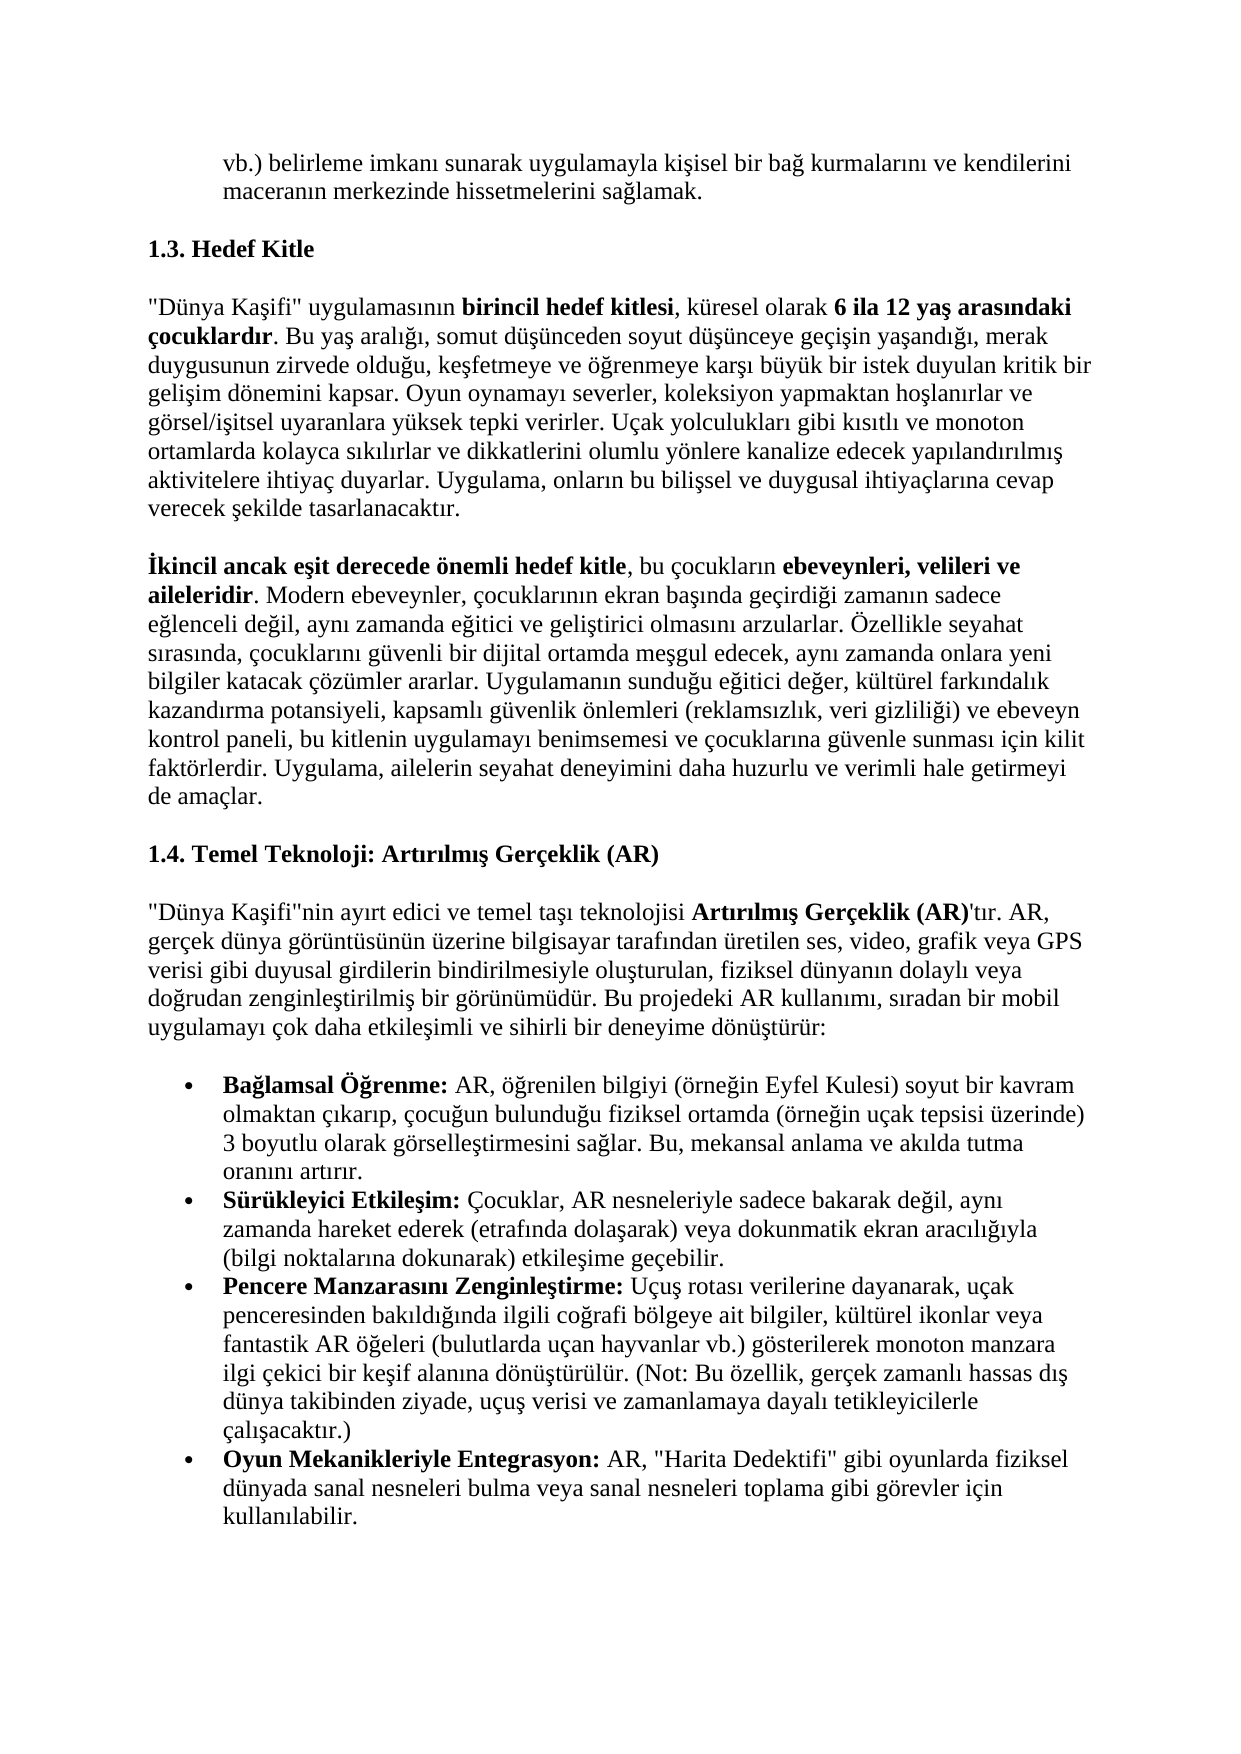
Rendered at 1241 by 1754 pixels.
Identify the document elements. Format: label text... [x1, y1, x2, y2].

list Sürükleyici Etkileşim: Çocuklar, AR nesneleriyle sadece bakarak değil, aynı zamanda hareket ederek (etrafında dolaşarak) veya dokunmatik ekran aracılığıyla (bilgi noktalarına dokunarak) etkileşime geçebilir. [185, 1185, 1093, 1271]
text "Dünya Kaşifi"nin ayırt edici ve temel taşı teknolojisi Artırılmış Gerçeklik (AR)'tır. AR, gerçek dünya görüntüsünün üzerine bilgisayar tarafından üretilen ses, video, grafik veya GPS verisi gibi duyusal girdilerin bindirilmesiyle oluşturulan, fiziksel dünyanın dolaylı veya doğrudan zenginleştirilmiş bir görünümüdür. Bu projedeki AR kullanımı, sıradan bir mobil uygulamayı çok daha etkileşimli ve sihirli bir deneyime dönüştürür: [148, 897, 1093, 1041]
list Pencere Manzarasını Zenginleştirme: Uçuş rotası verilerine dayanarak, uçak penceresinden bakıldığında ilgili coğrafi bölgeye ait bilgiler, kültürel ikonlar veya fantastik AR öğeleri (bulutlarda uçan hayvanlar vb.) gösterilerek monoton manzara ilgi çekici bir keşif alanına dönüştürülür. (Not: Bu özellik, gerçek zamanlı hassas dış dünya takibinden ziyade, uçuş verisi ve zamanlamaya dayalı tetikleyicilerle çalışacaktır.) [185, 1271, 1093, 1444]
text İkincil ancak eşit derecede önemli hedef kitle, bu çocukların ebeveynleri, velileri ve aileleridir. Modern ebeveynler, çocuklarının ekran başında geçirdiği zamanın sadece eğlenceli değil, aynı zamanda eğitici ve geliştirici olmasını arzularlar. Özellikle seyahat sırasında, çocuklarını güvenli bir dijital ortamda meşgul edecek, aynı zamanda onlara yeni bilgiler katacak çözümler ararlar. Uygulamanın sunduğu eğitici değer, kültürel farkındalık kazandırma potansiyeli, kapsamlı güvenlik önlemleri (reklamsızlık, veri gizliliği) ve ebeveyn kontrol paneli, bu kitlenin uygulamayı benimsemesi ve çocuklarına güvenle sunması için kilit faktörlerdir. Uygulama, ailelerin seyahat deneyimini daha huzurlu ve verimli hale getirmeyi de amaçlar. [148, 551, 1093, 810]
text 1.3. Hedef Kitle [148, 234, 1093, 263]
text 1.4. Temel Teknoloji: Artırılmış Gerçeklik (AR) [148, 839, 1093, 868]
list Oyun Mekanikleriyle Entegrasyon: AR, "Harita Dedektifi" gibi oyunlarda fiziksel dünyada sanal nesneleri bulma veya sanal nesneleri toplama gibi görevler için kullanılabilir. [185, 1444, 1093, 1530]
text "Dünya Kaşifi" uygulamasının birincil hedef kitlesi, küresel olarak 6 ila 12 yaş arasındaki çocuklardır. Bu yaş aralığı, somut düşünceden soyut düşünceye geçişin yaşandığı, merak duygusunun zirvede olduğu, keşfetmeye ve öğrenmeye karşı büyük bir istek duyulan kritik bir gelişim dönemini kapsar. Oyun oynamayı severler, koleksiyon yapmaktan hoşlanırlar ve görsel/işitsel uyaranlara yüksek tepki verirler. Uçak yolculukları gibi kısıtlı ve monoton ortamlarda kolayca sıkılırlar ve dikkatlerini olumlu yönlere kanalize edecek yapılandırılmış aktivitelere ihtiyaç duyarlar. Uygulama, onların bu bilişsel ve duygusal ihtiyaçlarına cevap verecek şekilde tasarlanacaktır. [148, 292, 1093, 522]
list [185, 148, 1093, 205]
list Bağlamsal Öğrenme: AR, öğrenilen bilgiyi (örneğin Eyfel Kulesi) soyut bir kavram olmaktan çıkarıp, çocuğun bulunduğu fiziksel ortamda (örneğin uçak tepsisi üzerinde) 3 boyutlu olarak görselleştirmesini sağlar. Bu, mekansal anlama ve akılda tutma oranını artırır. [185, 1070, 1093, 1185]
